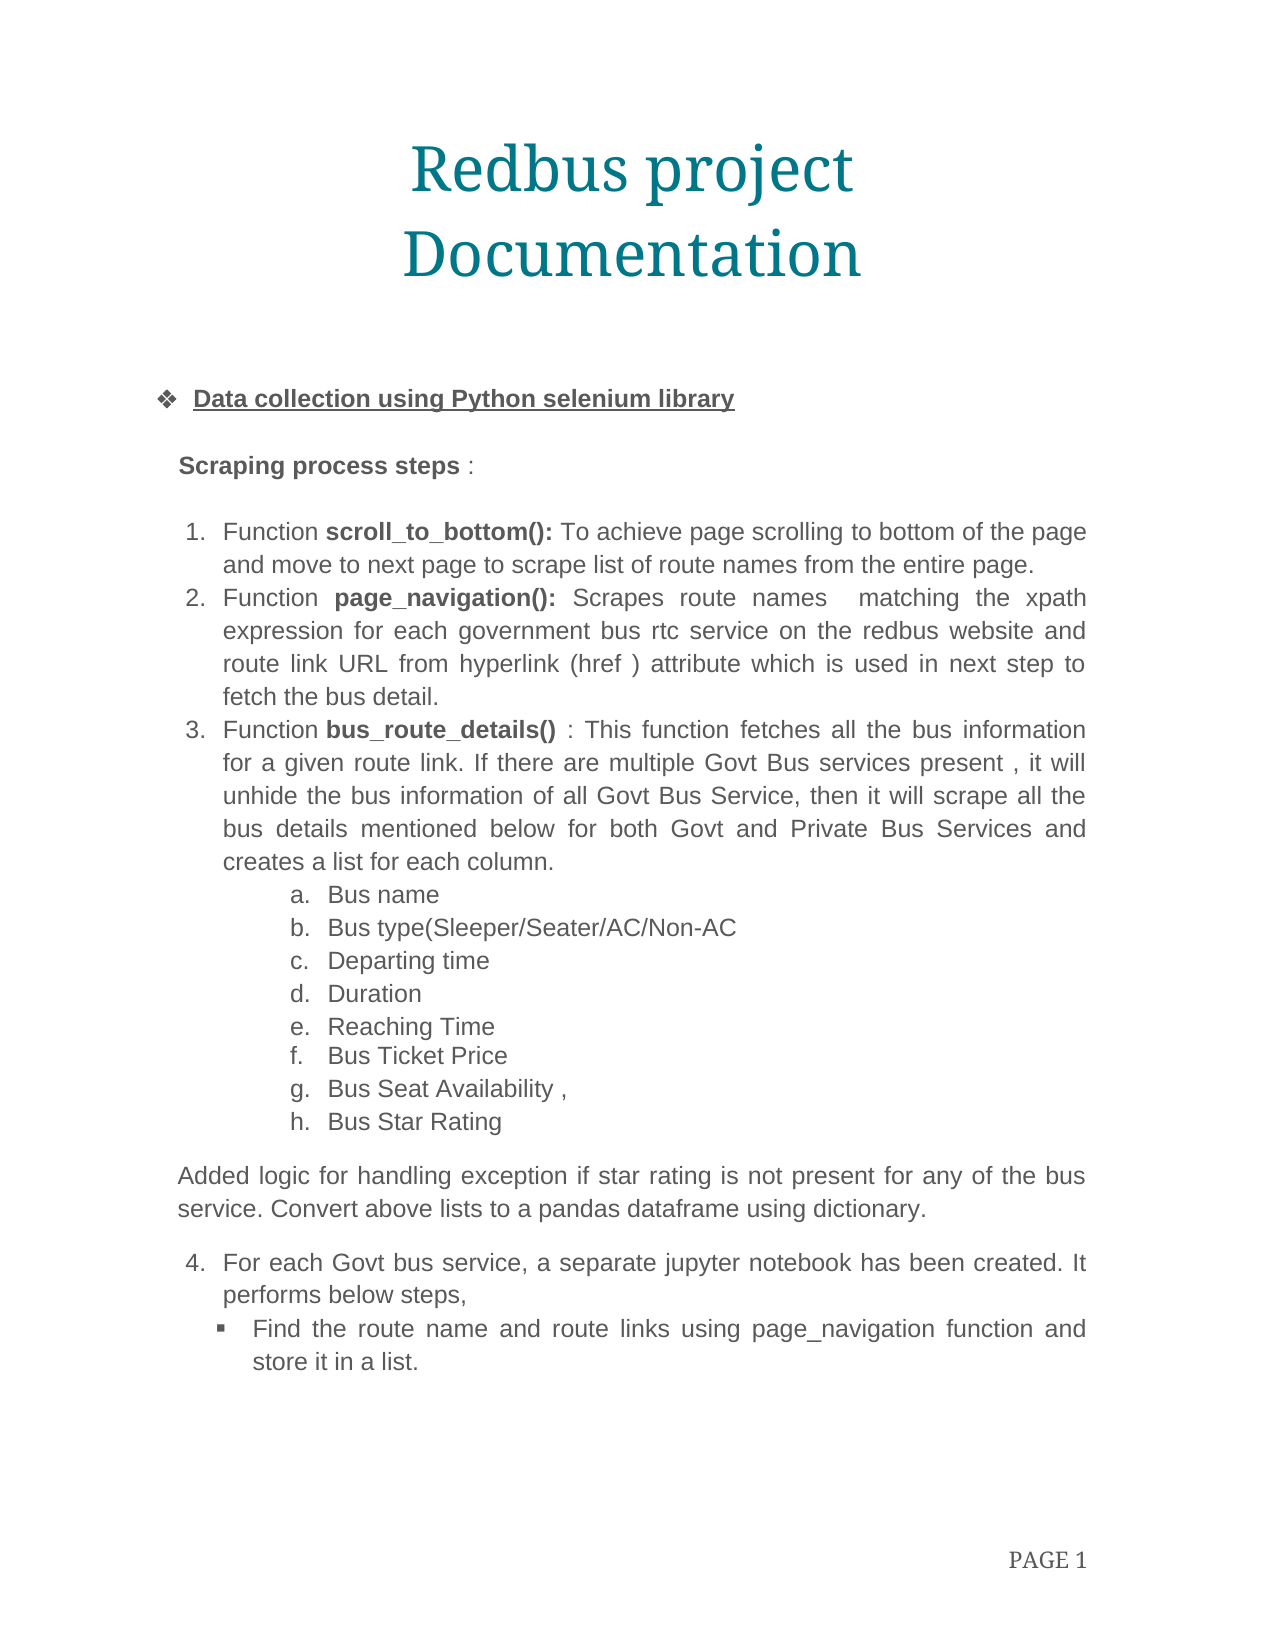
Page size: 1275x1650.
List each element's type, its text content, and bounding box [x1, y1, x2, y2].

list Bus Seat Availability , [290, 1074, 1087, 1102]
list Function scroll_to_bottom(): To achieve page scrolling to bottom of the page and move to next page to scrape list of route names from the entire page. [185, 517, 1087, 578]
list Reaching Time [290, 1012, 1087, 1041]
list For each Govt bus service, a separate jupyter notebook has been created. It performs below steps, [185, 1247, 1087, 1309]
list Bus name [290, 880, 1087, 909]
text Added logic for handling exception if star rating is not present for any of the bus service. Convert above lists to a pandas dataframe using dictionary. [177, 1161, 1087, 1222]
list Find the route name and route links using page_navigation function and store it in a list. [215, 1313, 1087, 1375]
list Function page_navigation(): Scrapes route names matching the xpath expression for each government bus rtc service on the redbus website and route link URL from hyperlink (href ) attribute which is used in next step to fetch the bus detail. [185, 583, 1087, 711]
list Bus Star Rating [290, 1107, 1087, 1136]
list Bus type(Sleeper/Seater/AC/Non-AC [290, 913, 1087, 942]
list Bus Ticket Price [290, 1041, 1087, 1069]
list Function bus_route_details() : This function fetches all the bus information for a given route link. If there are multiple Govt Bus services present , it will unhide the bus information of all Govt Bus Service, then it will scrape all the bus details mentioned below for both Govt and Private Bus Services and creates a list for each column. [185, 715, 1087, 876]
list Data collection using Python selenium library [156, 384, 1087, 413]
list Departing time [290, 946, 1087, 975]
list Duration [290, 979, 1087, 1008]
list Scraping process steps : [178, 451, 1087, 479]
